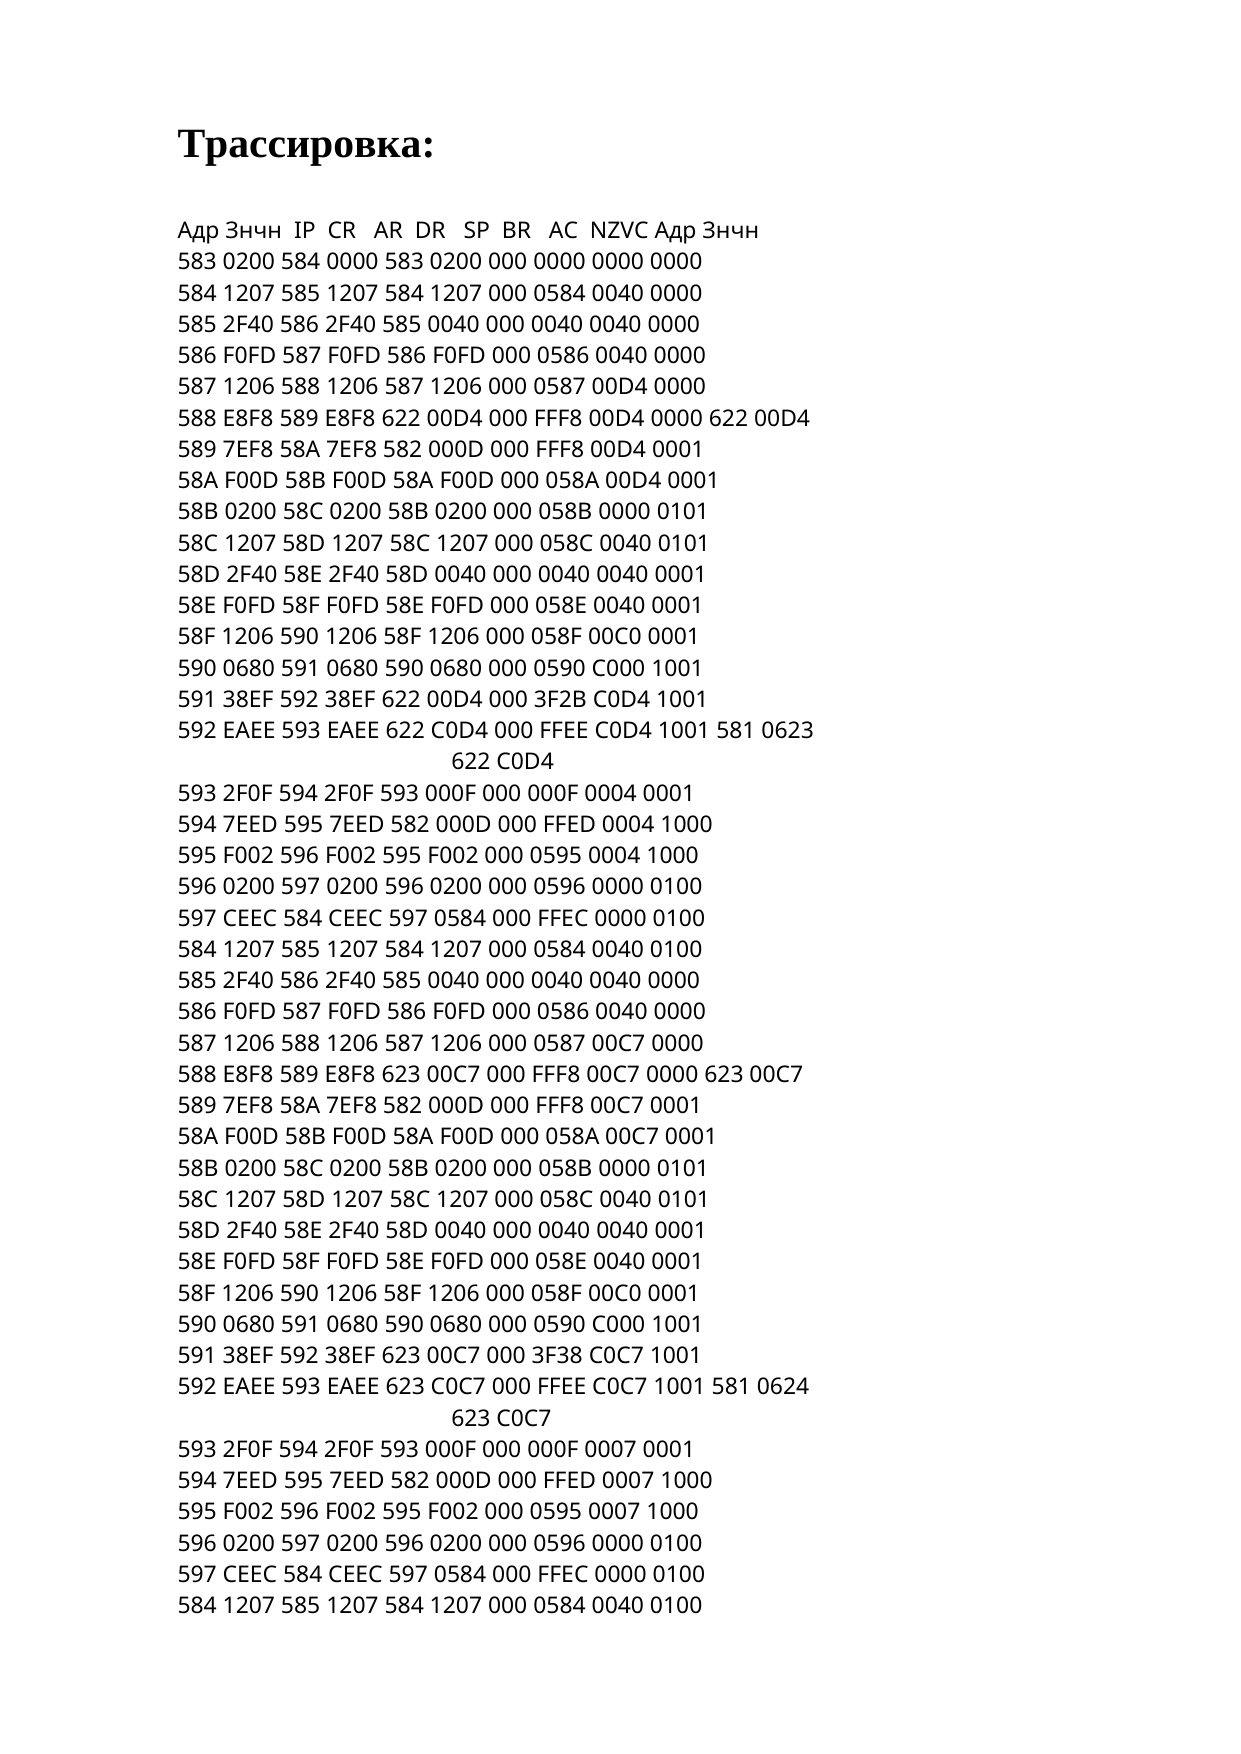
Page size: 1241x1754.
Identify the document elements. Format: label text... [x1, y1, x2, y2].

text 584 1207 585 1207 584 1207 000 0584 0040 0100 [177, 1589, 1152, 1620]
text 595 F002 596 F002 595 F002 000 0595 0007 1000 [177, 1495, 1152, 1526]
text 590 0680 591 0680 590 0680 000 0590 C000 1001 [177, 1308, 1152, 1339]
text 58D 2F40 58E 2F40 58D 0040 000 0040 0040 0001 [177, 558, 1152, 589]
text 584 1207 585 1207 584 1207 000 0584 0040 0000 [177, 276, 1152, 308]
text 58D 2F40 58E 2F40 58D 0040 000 0040 0040 0001 [177, 1214, 1152, 1245]
text 596 0200 597 0200 596 0200 000 0596 0000 0100 [177, 870, 1152, 901]
text 58B 0200 58C 0200 58B 0200 000 058B 0000 0101 [177, 1151, 1152, 1183]
text 591 38EF 592 38EF 622 00D4 000 3F2B C0D4 1001 [177, 683, 1152, 714]
text 58A F00D 58B F00D 58A F00D 000 058A 00D4 0001 [177, 464, 1152, 495]
text 589 7EF8 58A 7EF8 582 000D 000 FFF8 00C7 0001 [177, 1089, 1152, 1120]
text 58C 1207 58D 1207 58C 1207 000 058C 0040 0101 [177, 526, 1152, 558]
text 591 38EF 592 38EF 623 00C7 000 3F38 C0C7 1001 [177, 1339, 1152, 1370]
text 588 E8F8 589 E8F8 622 00D4 000 FFF8 00D4 0000 622 00D4 [177, 401, 1152, 433]
text 58E F0FD 58F F0FD 58E F0FD 000 058E 0040 0001 [177, 589, 1152, 620]
text 586 F0FD 587 F0FD 586 F0FD 000 0586 0040 0000 [177, 339, 1152, 370]
text 58F 1206 590 1206 58F 1206 000 058F 00C0 0001 [177, 1276, 1152, 1308]
text 58C 1207 58D 1207 58C 1207 000 058C 0040 0101 [177, 1183, 1152, 1214]
text 594 7EED 595 7EED 582 000D 000 FFED 0007 1000 [177, 1464, 1152, 1495]
text 597 CEEC 584 CEEC 597 0584 000 FFEC 0000 0100 [177, 901, 1152, 933]
text 585 2F40 586 2F40 585 0040 000 0040 0040 0000 [177, 964, 1152, 995]
text 586 F0FD 587 F0FD 586 F0FD 000 0586 0040 0000 [177, 995, 1152, 1026]
text 623 C0C7 [177, 1401, 1152, 1433]
text 595 F002 596 F002 595 F002 000 0595 0004 1000 [177, 839, 1152, 870]
text 584 1207 585 1207 584 1207 000 0584 0040 0100 [177, 933, 1152, 964]
text 590 0680 591 0680 590 0680 000 0590 C000 1001 [177, 651, 1152, 683]
text 587 1206 588 1206 587 1206 000 0587 00C7 0000 [177, 1026, 1152, 1058]
text Адр Знчн IP CR AR DR SP BR AC NZVC Адр Знчн [177, 214, 1152, 245]
text 597 CEEC 584 CEEC 597 0584 000 FFEC 0000 0100 [177, 1558, 1152, 1589]
text 58E F0FD 58F F0FD 58E F0FD 000 058E 0040 0001 [177, 1245, 1152, 1276]
text 583 0200 584 0000 583 0200 000 0000 0000 0000 [177, 245, 1152, 276]
list Трассировка: [177, 118, 1152, 166]
text 593 2F0F 594 2F0F 593 000F 000 000F 0007 0001 [177, 1433, 1152, 1464]
text 589 7EF8 58A 7EF8 582 000D 000 FFF8 00D4 0001 [177, 433, 1152, 464]
text 622 C0D4 [177, 745, 1152, 776]
text 588 E8F8 589 E8F8 623 00C7 000 FFF8 00C7 0000 623 00C7 [177, 1058, 1152, 1089]
text 594 7EED 595 7EED 582 000D 000 FFED 0004 1000 [177, 808, 1152, 839]
text 585 2F40 586 2F40 585 0040 000 0040 0040 0000 [177, 308, 1152, 339]
text 58F 1206 590 1206 58F 1206 000 058F 00C0 0001 [177, 620, 1152, 651]
text 587 1206 588 1206 587 1206 000 0587 00D4 0000 [177, 370, 1152, 401]
text 593 2F0F 594 2F0F 593 000F 000 000F 0004 0001 [177, 776, 1152, 808]
text 58B 0200 58C 0200 58B 0200 000 058B 0000 0101 [177, 495, 1152, 526]
text 58A F00D 58B F00D 58A F00D 000 058A 00C7 0001 [177, 1120, 1152, 1151]
text 592 EAEE 593 EAEE 623 C0C7 000 FFEE C0C7 1001 581 0624 [177, 1370, 1152, 1401]
text 596 0200 597 0200 596 0200 000 0596 0000 0100 [177, 1526, 1152, 1558]
text 592 EAEE 593 EAEE 622 C0D4 000 FFEE C0D4 1001 581 0623 [177, 714, 1152, 745]
